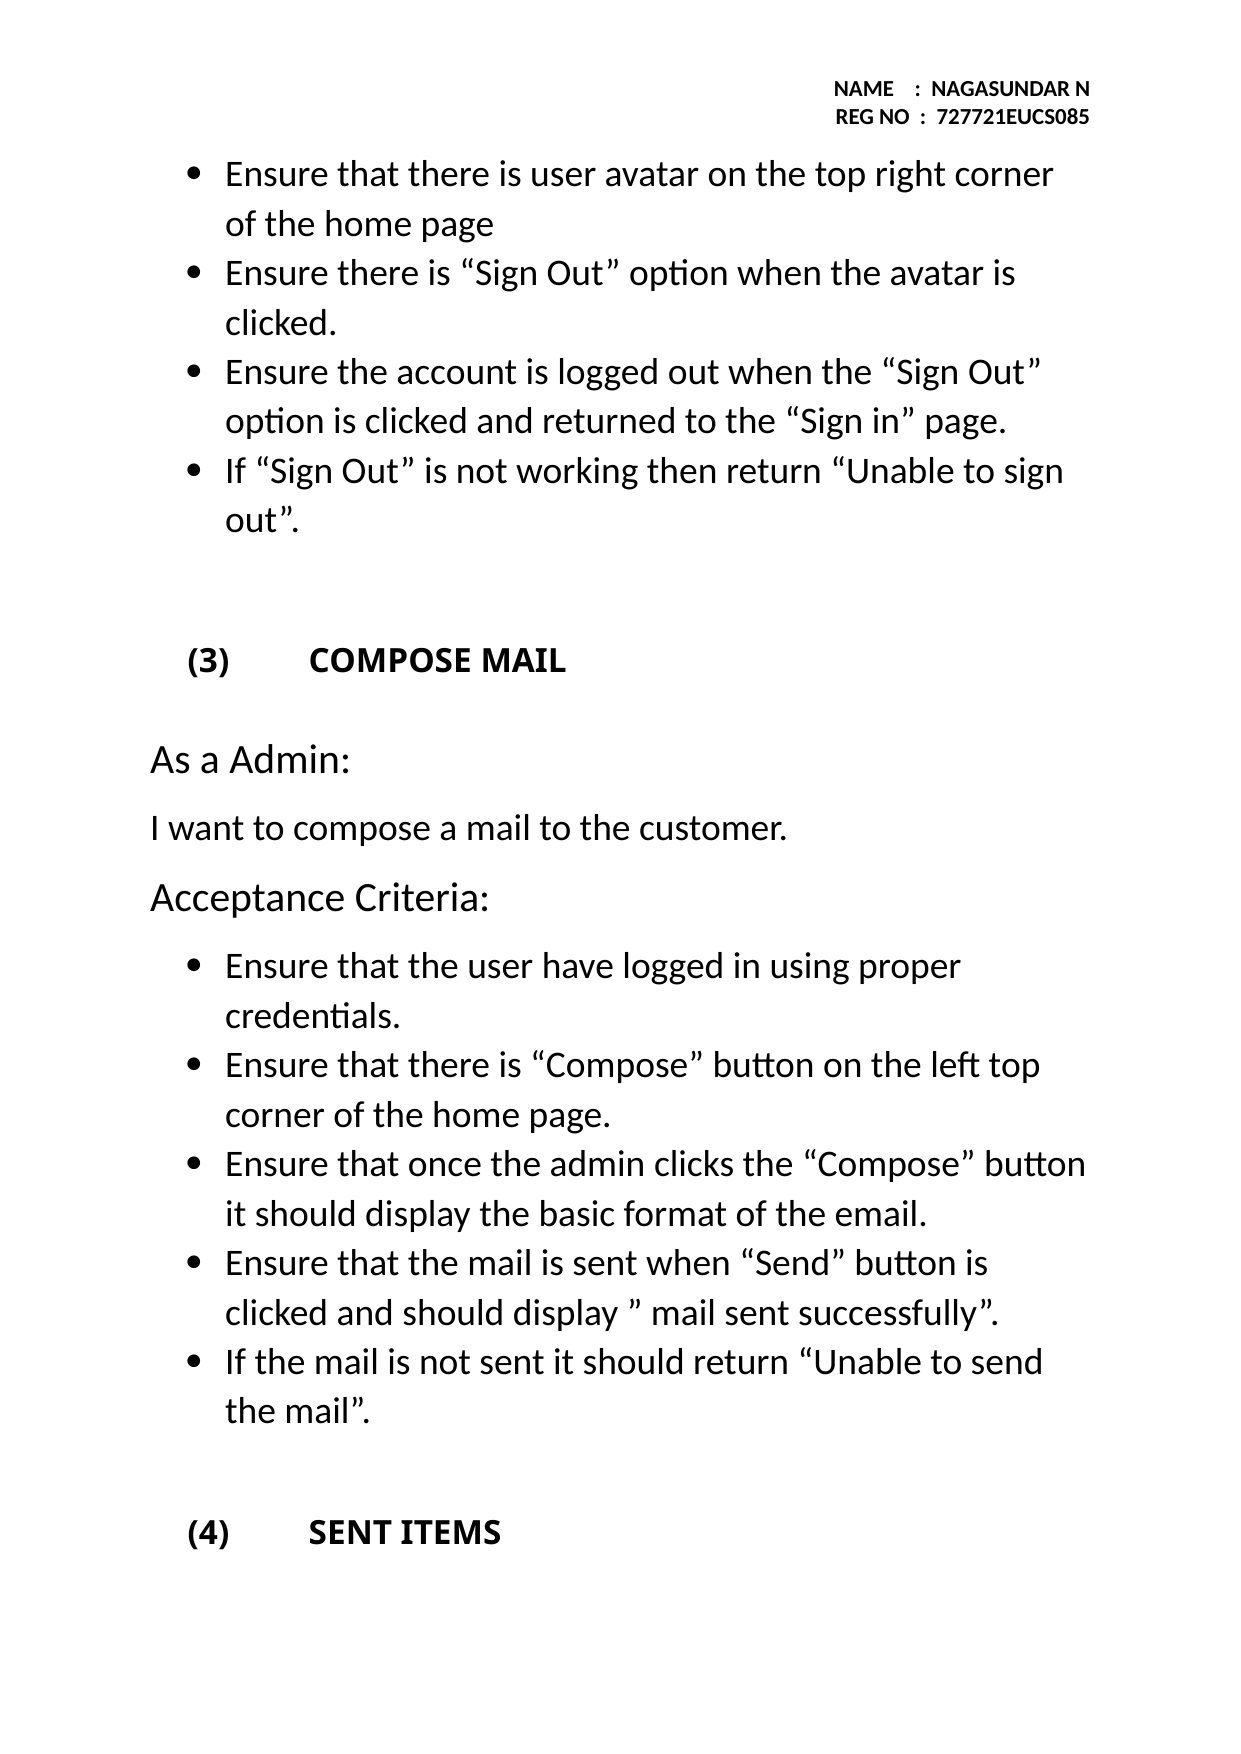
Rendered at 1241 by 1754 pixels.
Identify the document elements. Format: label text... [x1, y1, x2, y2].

list Ensure that there is “Compose” button on the left top corner of the home page. [187, 1041, 1090, 1136]
list Ensure that there is user avatar on the top right corner of the home page [187, 150, 1090, 245]
text As a Admin: [150, 733, 1090, 784]
text I want to compose a mail to the customer. [150, 804, 1090, 850]
text Acceptance Criteria: [150, 871, 1090, 921]
list Ensure that the mail is sent when “Send” button is clicked and should display ” mail sent successfully”. [187, 1239, 1090, 1334]
list Ensure that once the admin clicks the “Compose” button it should display the basic format of the email. [187, 1140, 1090, 1235]
list Ensure that the user have logged in using proper credentials. [187, 942, 1090, 1037]
list Ensure there is “Sign Out” option when the avatar is clicked. [187, 249, 1090, 344]
list If the mail is not sent it should return “Unable to send the mail”. [187, 1338, 1090, 1433]
subtitle COMPOSE MAIL [187, 637, 1090, 682]
subtitle SENT ITEMS [187, 1509, 1090, 1554]
list If “Sign Out” is not working then return “Unable to sign out”. [187, 447, 1090, 542]
list Ensure the account is logged out when the “Sign Out” option is clicked and returned to the “Sign in” page. [187, 348, 1090, 443]
